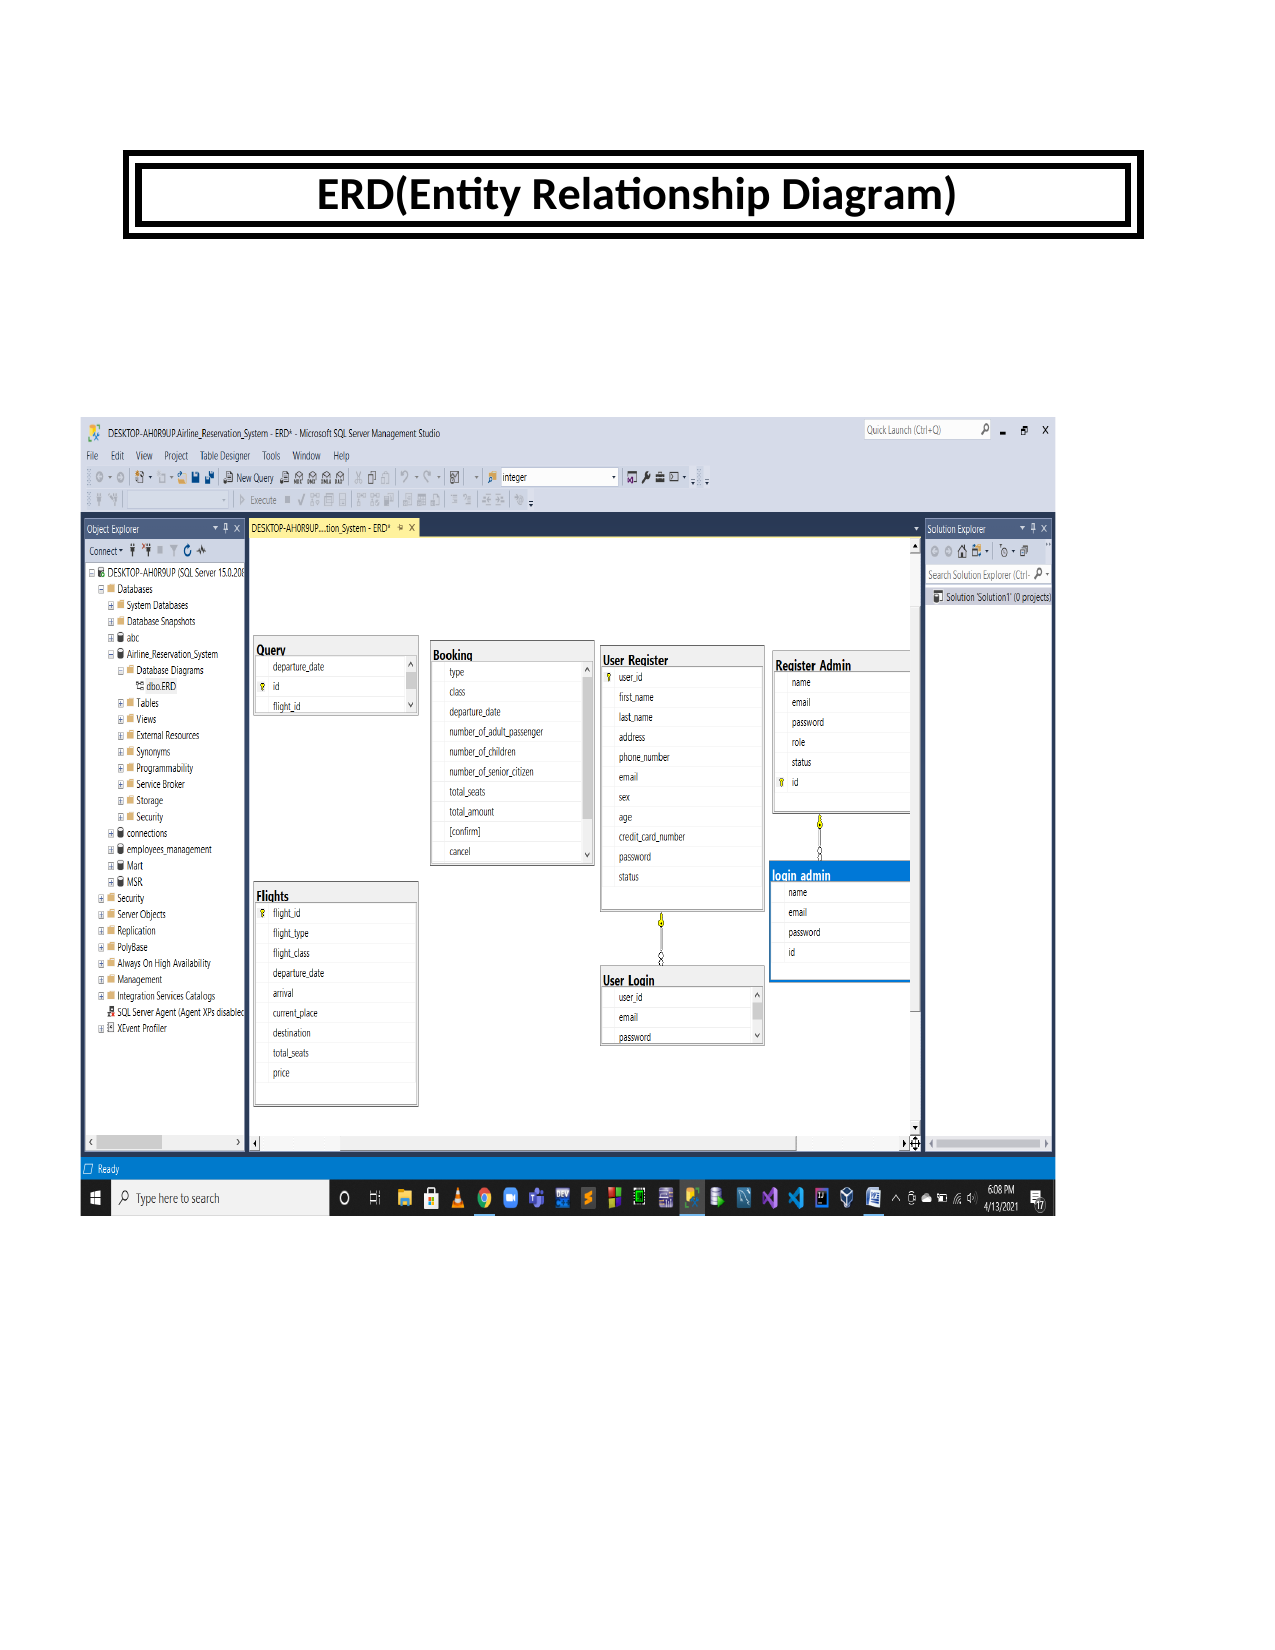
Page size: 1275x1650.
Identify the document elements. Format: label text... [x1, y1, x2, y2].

picture [80, 417, 1056, 1216]
text ERD(Entity Relationship Diagram) [129, 156, 1137, 233]
